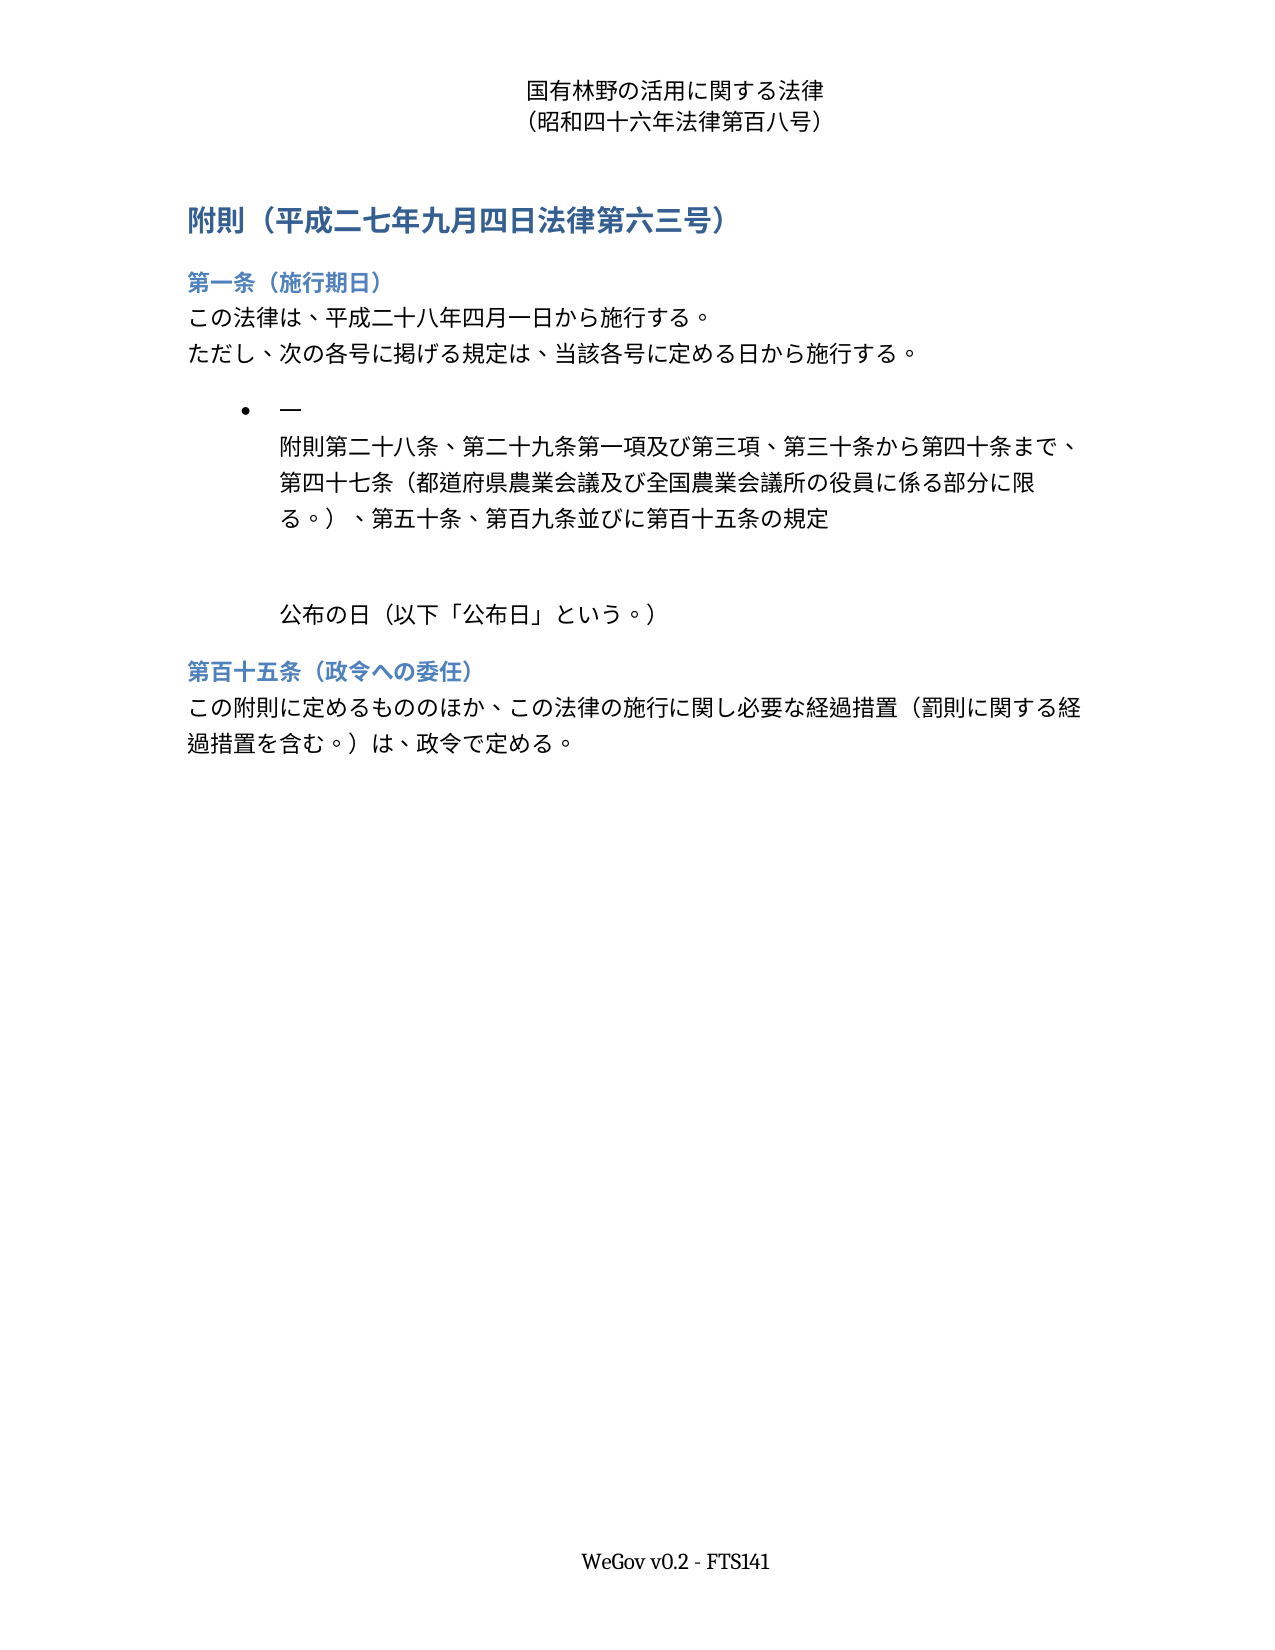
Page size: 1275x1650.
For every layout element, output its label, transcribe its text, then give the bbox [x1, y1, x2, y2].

subtitle 附則（平成二七年九月四日法律第六三号） [187, 200, 1087, 240]
list 一 附則第二十八条、第二十九条第一項及び第三項、第三十条から第四十条まで、第四十七条（都道府県農業会議及び全国農業会議所の役員に係る部分に限る。）、第五十条、第百九条並びに第百十五条の規定 公布の日（以下「公布日」という。） [242, 395, 1087, 631]
subtitle 第百十五条（政令への委任） [187, 656, 1087, 687]
subtitle 第一条（施行期日） [187, 266, 1087, 298]
text この法律は、平成二十八年四月一日から施行する。 ただし、次の各号に掲げる規定は、当該各号に定める日から施行する。 [187, 302, 1087, 369]
text この附則に定めるもののほか、この法律の施行に関し必要な経過措置（罰則に関する経過措置を含む。）は、政令で定める。 [187, 692, 1087, 759]
